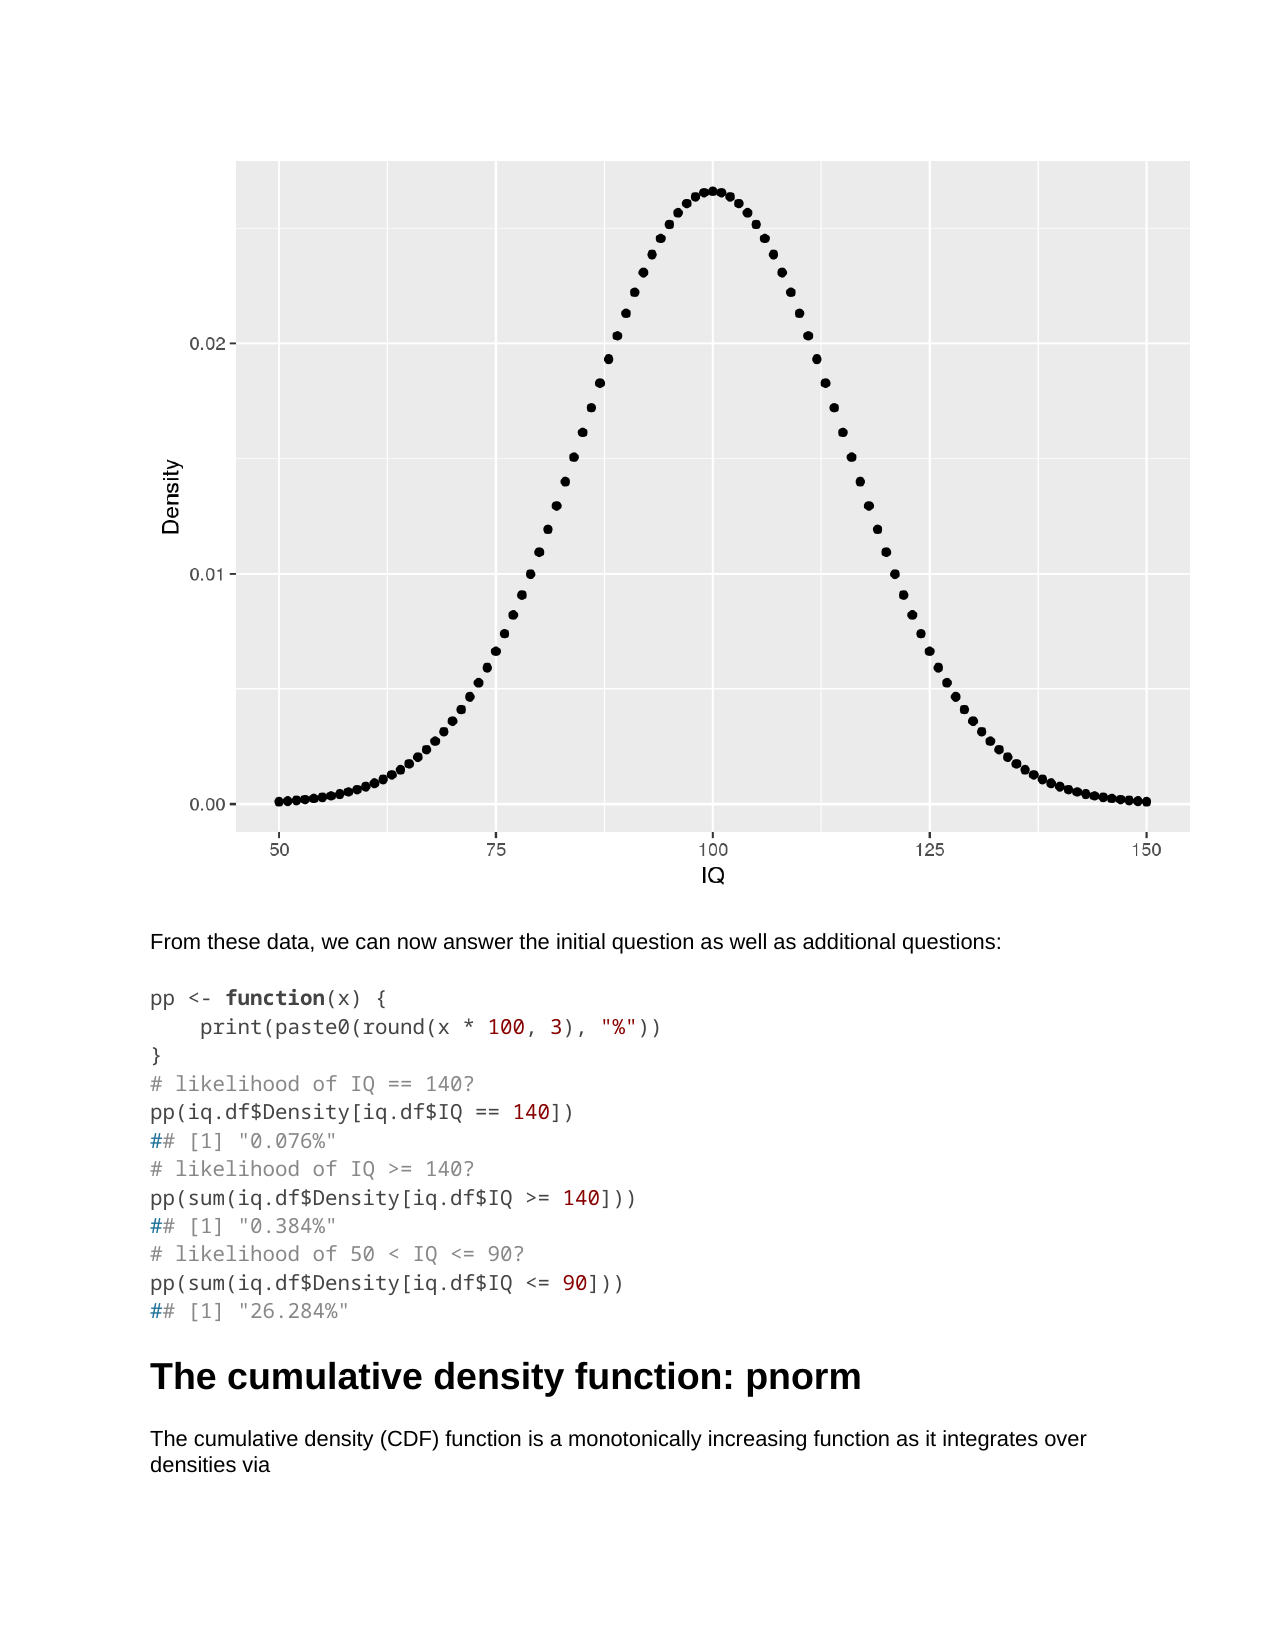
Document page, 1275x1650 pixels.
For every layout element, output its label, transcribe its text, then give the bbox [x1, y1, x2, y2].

text # likelihood of IQ >= 140? [150, 1154, 1125, 1183]
text pp(iq.df$Density[iq.df$IQ == 140]) [150, 1097, 1125, 1126]
text # likelihood of 50 < IQ <= 90? [150, 1239, 1125, 1268]
text print(paste0(round(x * 100, 3), "%")) [150, 1012, 1125, 1040]
text The cumulative density function: pnorm [150, 1354, 1125, 1397]
text } [150, 1040, 1125, 1069]
text pp(sum(iq.df$Density[iq.df$IQ >= 140])) [150, 1183, 1125, 1211]
text From these data, we can now answer the initial question as well as additional questions: [150, 929, 1125, 954]
text pp <- function(x) { [150, 983, 1125, 1012]
text # likelihood of IQ == 140? [150, 1069, 1125, 1097]
text pp(sum(iq.df$Density[iq.df$IQ <= 90])) [150, 1268, 1125, 1296]
text ## [1] "0.384%" [150, 1211, 1125, 1239]
picture [150, 150, 1200, 900]
text ## [1] "26.284%" [150, 1296, 1125, 1325]
text ## [1] "0.076%" [150, 1126, 1125, 1154]
text The cumulative density (CDF) function is a monotonically increasing function as it integrates over densities via [150, 1426, 1125, 1477]
